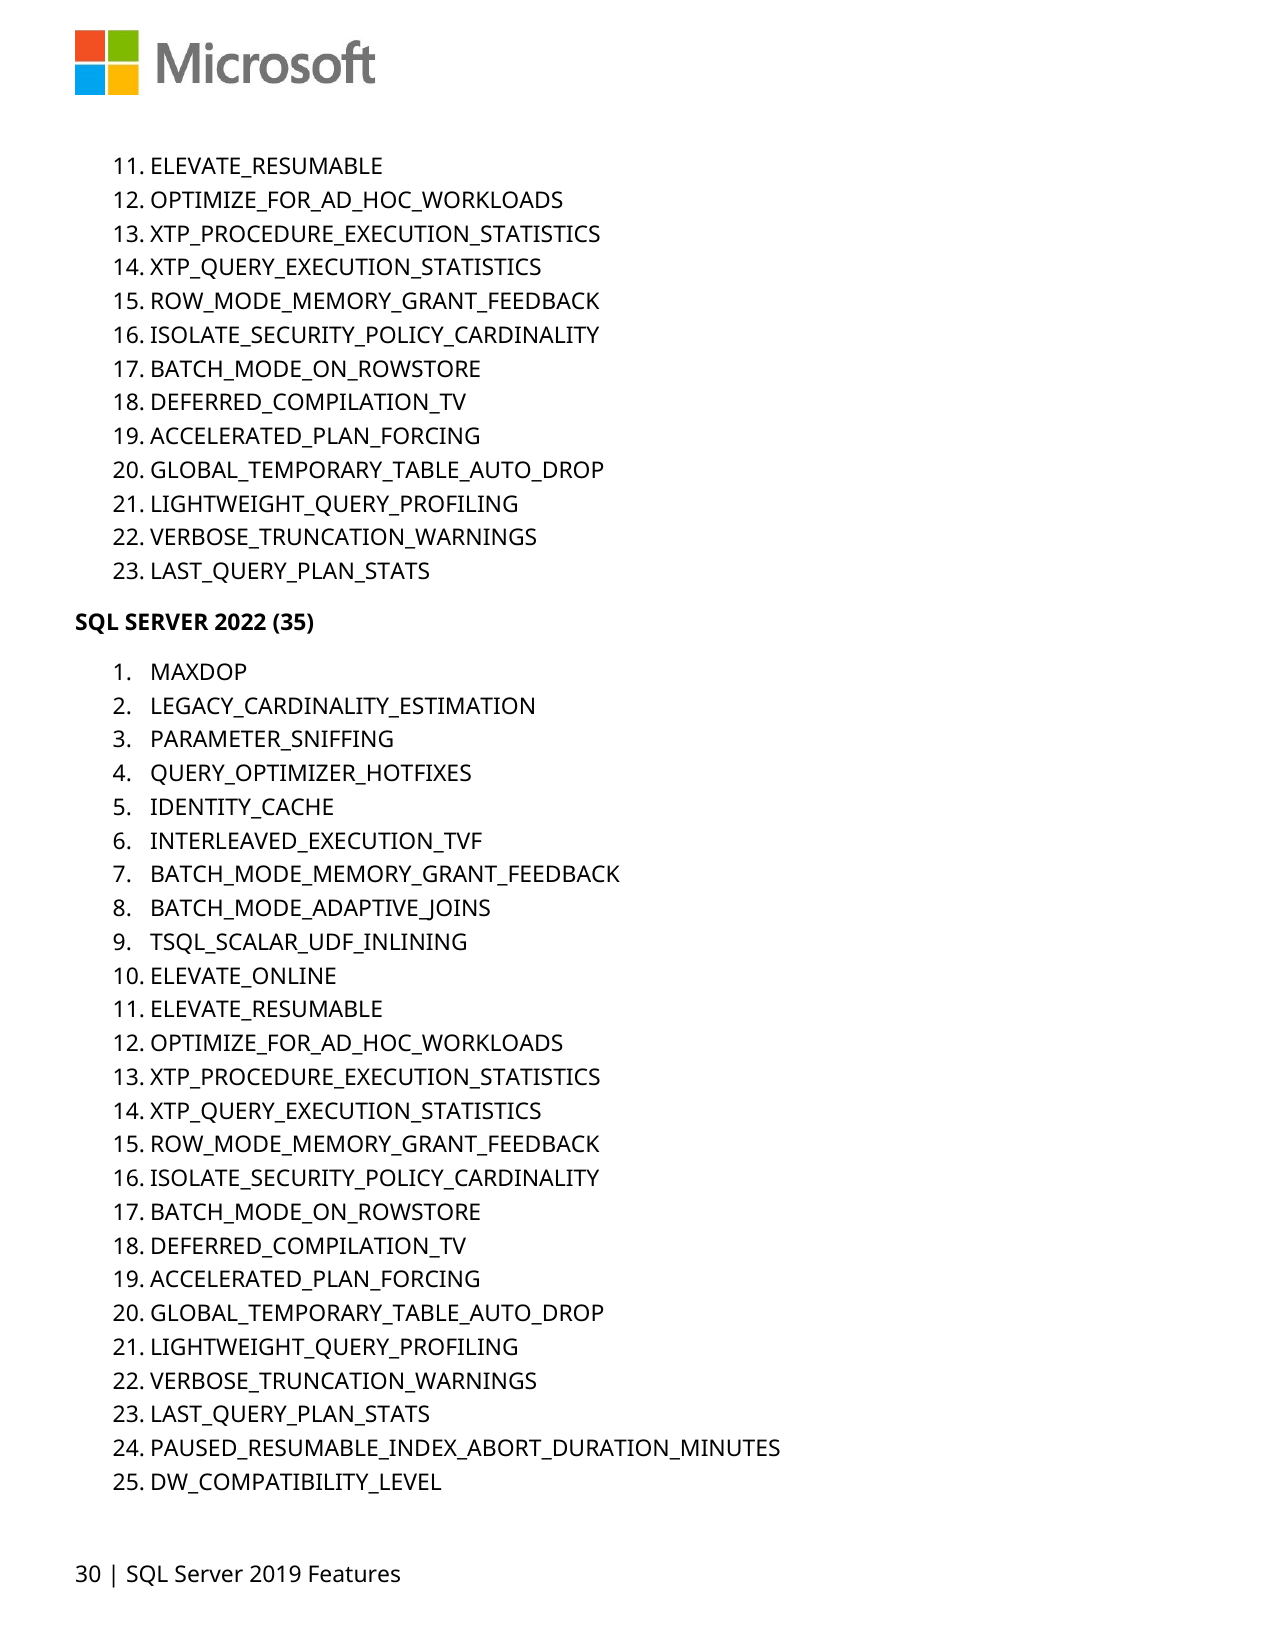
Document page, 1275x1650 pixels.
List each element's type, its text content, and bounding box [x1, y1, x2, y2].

list TSQL_SCALAR_UDF_INLINING [112, 926, 1050, 957]
list OPTIMIZE_FOR_AD_HOC_WORKLOADS [112, 184, 1050, 215]
list BATCH_MODE_ADAPTIVE_JOINS [112, 892, 1050, 923]
list ROW_MODE_MEMORY_GRANT_FEEDBACK [112, 1128, 1050, 1159]
list QUERY_OPTIMIZER_HOTFIXES [112, 757, 1050, 788]
list DEFERRED_COMPILATION_TV [112, 1229, 1050, 1261]
picture [75, 30, 375, 95]
list XTP_PROCEDURE_EXECUTION_STATISTICS [112, 217, 1050, 249]
list ROW_MODE_MEMORY_GRANT_FEEDBACK [112, 285, 1050, 316]
list XTP_QUERY_EXECUTION_STATISTICS [112, 251, 1050, 282]
list LAST_QUERY_PLAN_STATS [112, 555, 1050, 586]
list ACCELERATED_PLAN_FORCING [112, 420, 1050, 451]
list ISOLATE_SECURITY_POLICY_CARDINALITY [112, 319, 1050, 350]
list XTP_QUERY_EXECUTION_STATISTICS [112, 1094, 1050, 1126]
list PAUSED_RESUMABLE_INDEX_ABORT_DURATION_MINUTES [112, 1432, 1050, 1463]
list ELEVATE_RESUMABLE [112, 150, 1050, 181]
list LEGACY_CARDINALITY_ESTIMATION [112, 689, 1050, 721]
text SQL SERVER 2022 (35) [75, 605, 1050, 637]
list OPTIMIZE_FOR_AD_HOC_WORKLOADS [112, 1027, 1050, 1058]
list ELEVATE_RESUMABLE [112, 993, 1050, 1024]
list BATCH_MODE_ON_ROWSTORE [112, 352, 1050, 384]
list VERBOSE_TRUNCATION_WARNINGS [112, 521, 1050, 552]
list LIGHTWEIGHT_QUERY_PROFILING [112, 487, 1050, 519]
list IDENTITY_CACHE [112, 791, 1050, 822]
list ELEVATE_ONLINE [112, 959, 1050, 991]
list ACCELERATED_PLAN_FORCING [112, 1263, 1050, 1294]
list LAST_QUERY_PLAN_STATS [112, 1398, 1050, 1429]
list INTERLEAVED_EXECUTION_TVF [112, 824, 1050, 856]
list XTP_PROCEDURE_EXECUTION_STATISTICS [112, 1061, 1050, 1092]
list VERBOSE_TRUNCATION_WARNINGS [112, 1364, 1050, 1396]
list PARAMETER_SNIFFING [112, 723, 1050, 754]
list DW_COMPATIBILITY_LEVEL [112, 1466, 1050, 1497]
list DEFERRED_COMPILATION_TV [112, 386, 1050, 417]
list ISOLATE_SECURITY_POLICY_CARDINALITY [112, 1162, 1050, 1193]
list BATCH_MODE_MEMORY_GRANT_FEEDBACK [112, 858, 1050, 889]
list GLOBAL_TEMPORARY_TABLE_AUTO_DROP [112, 454, 1050, 485]
list BATCH_MODE_ON_ROWSTORE [112, 1196, 1050, 1227]
list GLOBAL_TEMPORARY_TABLE_AUTO_DROP [112, 1297, 1050, 1328]
list LIGHTWEIGHT_QUERY_PROFILING [112, 1331, 1050, 1362]
list MAXDOP [112, 656, 1050, 687]
